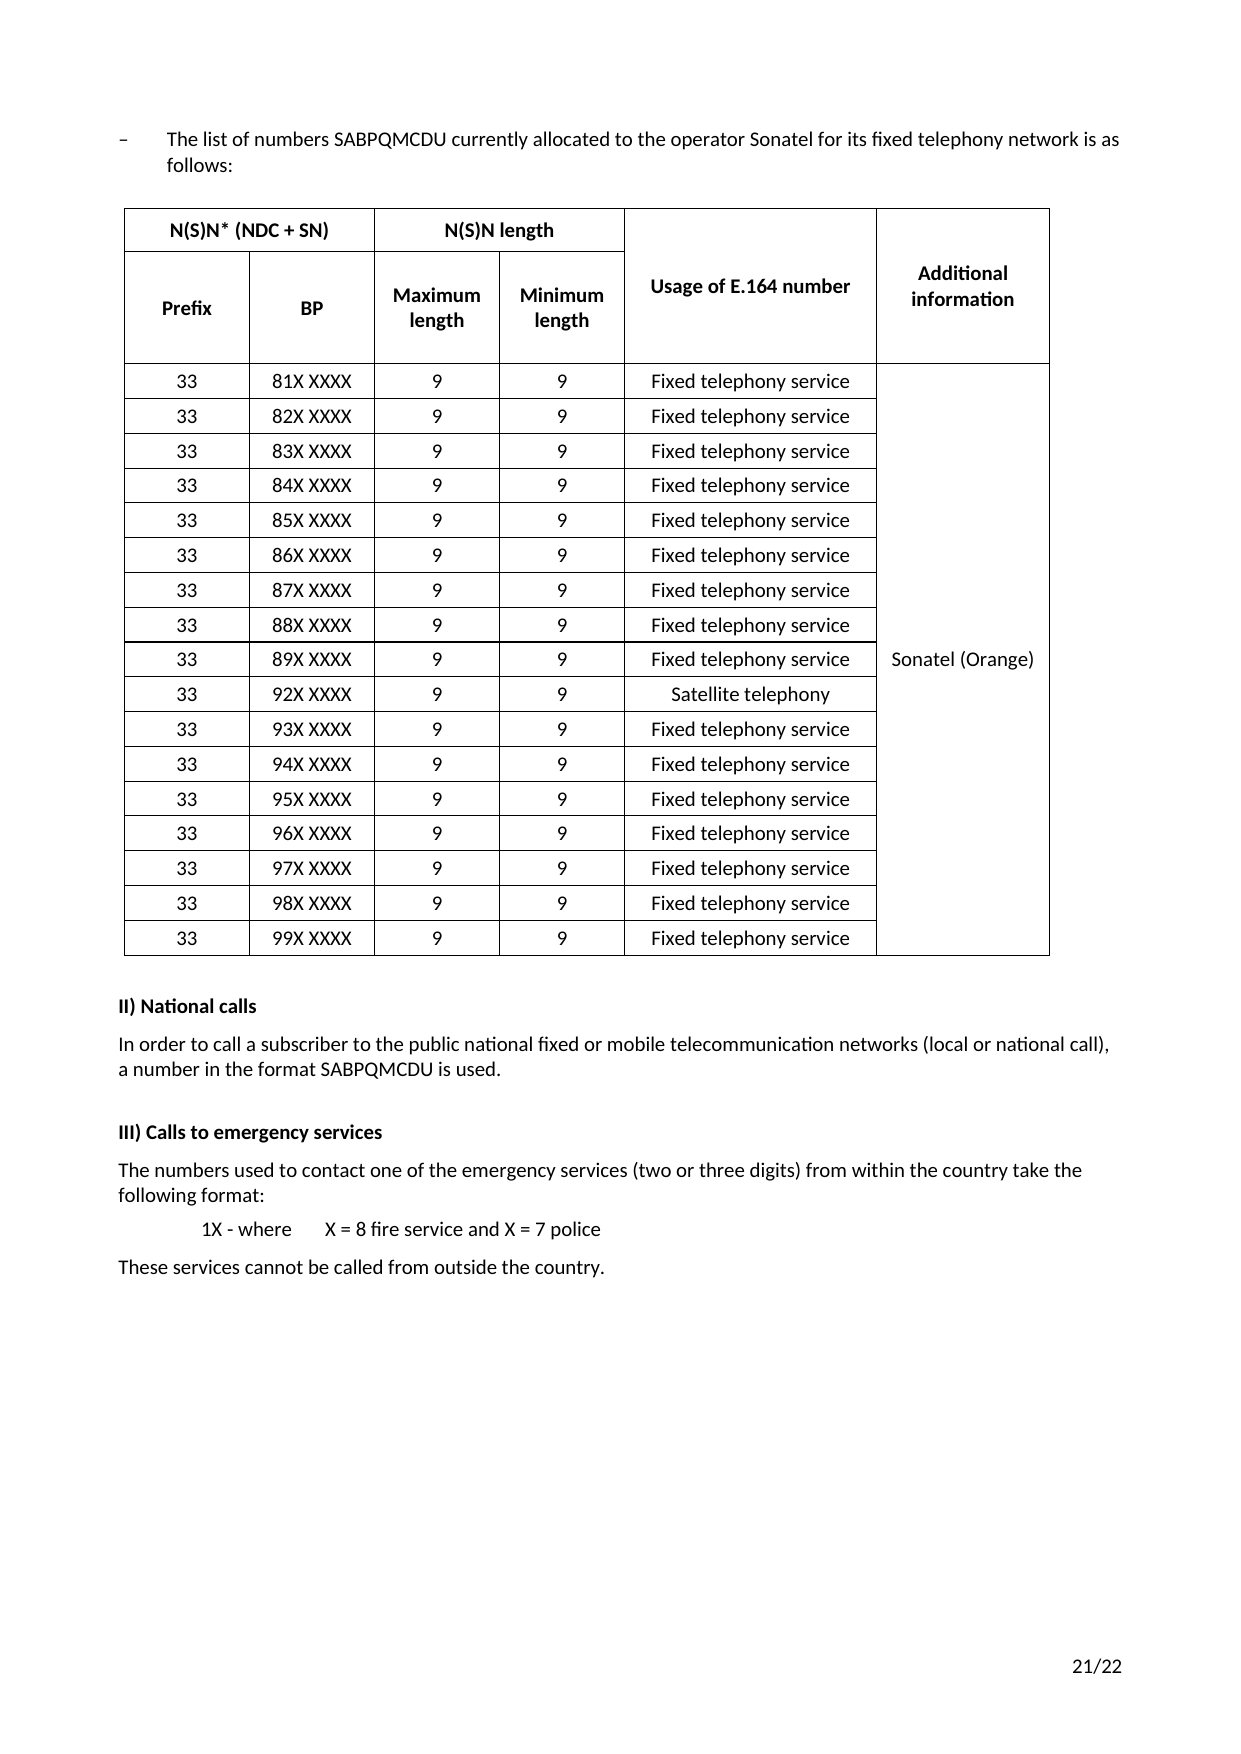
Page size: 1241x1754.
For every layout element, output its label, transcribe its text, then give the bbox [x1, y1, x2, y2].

table_cell Satellite telephony [625, 677, 876, 711]
table_cell Fixed telephony service [625, 747, 876, 781]
table_cell 9 [500, 816, 624, 850]
table_cell 33 [125, 782, 249, 815]
table_cell 82X XXXX [250, 399, 374, 433]
table_cell 9 [500, 364, 624, 398]
table_cell Sonatel (Orange) [877, 364, 1049, 954]
table_cell 85X XXXX [250, 503, 374, 537]
table_cell Maximum length [375, 252, 499, 363]
table_cell 96X XXXX [250, 816, 374, 850]
table_cell 9 [500, 399, 624, 433]
table_cell 33 [125, 608, 249, 641]
table_cell 95X XXXX [250, 782, 374, 815]
table_cell 33 [125, 677, 249, 711]
table_cell 83X XXXX [250, 434, 374, 467]
table_cell Fixed telephony service [625, 608, 876, 641]
table_cell 9 [375, 643, 499, 676]
table_cell 33 [125, 573, 249, 607]
table_cell 33 [125, 643, 249, 676]
table_cell 9 [375, 503, 499, 537]
table_cell 9 [375, 921, 499, 954]
table_cell 9 [375, 608, 499, 641]
table_cell 81X XXXX [250, 364, 374, 398]
table_cell Fixed telephony service [625, 712, 876, 746]
table_cell 9 [500, 782, 624, 815]
table_cell Fixed telephony service [625, 816, 876, 850]
table_cell 88X XXXX [250, 608, 374, 641]
table_header N(S)N* (NDC + SN) [125, 209, 374, 251]
text These services cannot be called from outside the country. [118, 1254, 1122, 1280]
table_cell 9 [500, 747, 624, 781]
table_cell 89X XXXX [250, 643, 374, 676]
table_cell 87X XXXX [250, 573, 374, 607]
table_cell Fixed telephony service [625, 851, 876, 885]
table_cell 9 [500, 851, 624, 885]
table_cell 33 [125, 816, 249, 850]
text In order to call a subscriber to the public national fixed or mobile telecommunication networks (local or national call), a number in the format SABPQMCDU is used. [118, 1031, 1122, 1082]
table_cell 9 [500, 677, 624, 711]
table_cell 84X XXXX [250, 469, 374, 502]
table_cell 9 [375, 782, 499, 815]
table_cell 9 [500, 712, 624, 746]
table_cell 9 [500, 921, 624, 954]
table_cell 9 [500, 886, 624, 920]
table_cell 9 [375, 364, 499, 398]
table_cell 97X XXXX [250, 851, 374, 885]
table_cell 33 [125, 434, 249, 467]
table_cell Fixed telephony service [625, 921, 876, 954]
table_cell Fixed telephony service [625, 364, 876, 398]
table_cell 9 [375, 538, 499, 572]
table_cell 9 [375, 712, 499, 746]
table_cell Fixed telephony service [625, 399, 876, 433]
table_cell Prefix [125, 252, 249, 363]
table_cell 9 [375, 399, 499, 433]
text – The list of numbers SABPQMCDU currently allocated to the operator Sonatel for its fixed telephony network is as follows: [118, 126, 1122, 177]
table_cell 9 [375, 886, 499, 920]
table_cell Fixed telephony service [625, 573, 876, 607]
table_cell 9 [500, 608, 624, 641]
table_cell Fixed telephony service [625, 782, 876, 815]
table_cell 33 [125, 712, 249, 746]
table_cell 33 [125, 364, 249, 398]
table_cell 33 [125, 538, 249, 572]
table_cell 9 [375, 747, 499, 781]
text 1X - where X = 8 fire service and X = 7 police [118, 1216, 1122, 1242]
table_cell Fixed telephony service [625, 434, 876, 467]
table_cell 9 [375, 469, 499, 502]
table_cell 33 [125, 469, 249, 502]
table_cell 9 [500, 503, 624, 537]
table_cell 99X XXXX [250, 921, 374, 954]
table_cell 33 [125, 851, 249, 885]
table_cell 33 [125, 921, 249, 954]
table_cell BP [250, 252, 374, 363]
table_cell 9 [500, 469, 624, 502]
table_cell 93X XXXX [250, 712, 374, 746]
table_cell 9 [500, 538, 624, 572]
table_header Additional information [877, 209, 1049, 363]
table_cell 9 [500, 434, 624, 467]
table_cell 94X XXXX [250, 747, 374, 781]
table_cell 9 [375, 573, 499, 607]
table_cell 9 [500, 573, 624, 607]
table_cell 9 [375, 434, 499, 467]
table_cell Fixed telephony service [625, 643, 876, 676]
table_cell 33 [125, 503, 249, 537]
text III) Calls to emergency services [118, 1119, 1122, 1145]
table_cell 33 [125, 886, 249, 920]
table_cell 9 [375, 677, 499, 711]
table_cell 9 [375, 816, 499, 850]
table_cell 86X XXXX [250, 538, 374, 572]
table_cell 9 [500, 643, 624, 676]
table_cell 9 [375, 851, 499, 885]
table_cell Fixed telephony service [625, 886, 876, 920]
table_cell 33 [125, 747, 249, 781]
table_header N(S)N length [375, 209, 624, 251]
table_header Usage of E.164 number [625, 209, 876, 363]
table_cell Fixed telephony service [625, 469, 876, 502]
table_cell 92X XXXX [250, 677, 374, 711]
text II) National calls [118, 993, 1122, 1018]
table_cell 33 [125, 399, 249, 433]
table_cell Minimum length [500, 252, 624, 363]
table_cell Fixed telephony service [625, 538, 876, 572]
text The numbers used to contact one of the emergency services (two or three digits) from within the country take the following format: [118, 1157, 1122, 1208]
table_cell 98X XXXX [250, 886, 374, 920]
table_cell Fixed telephony service [625, 503, 876, 537]
